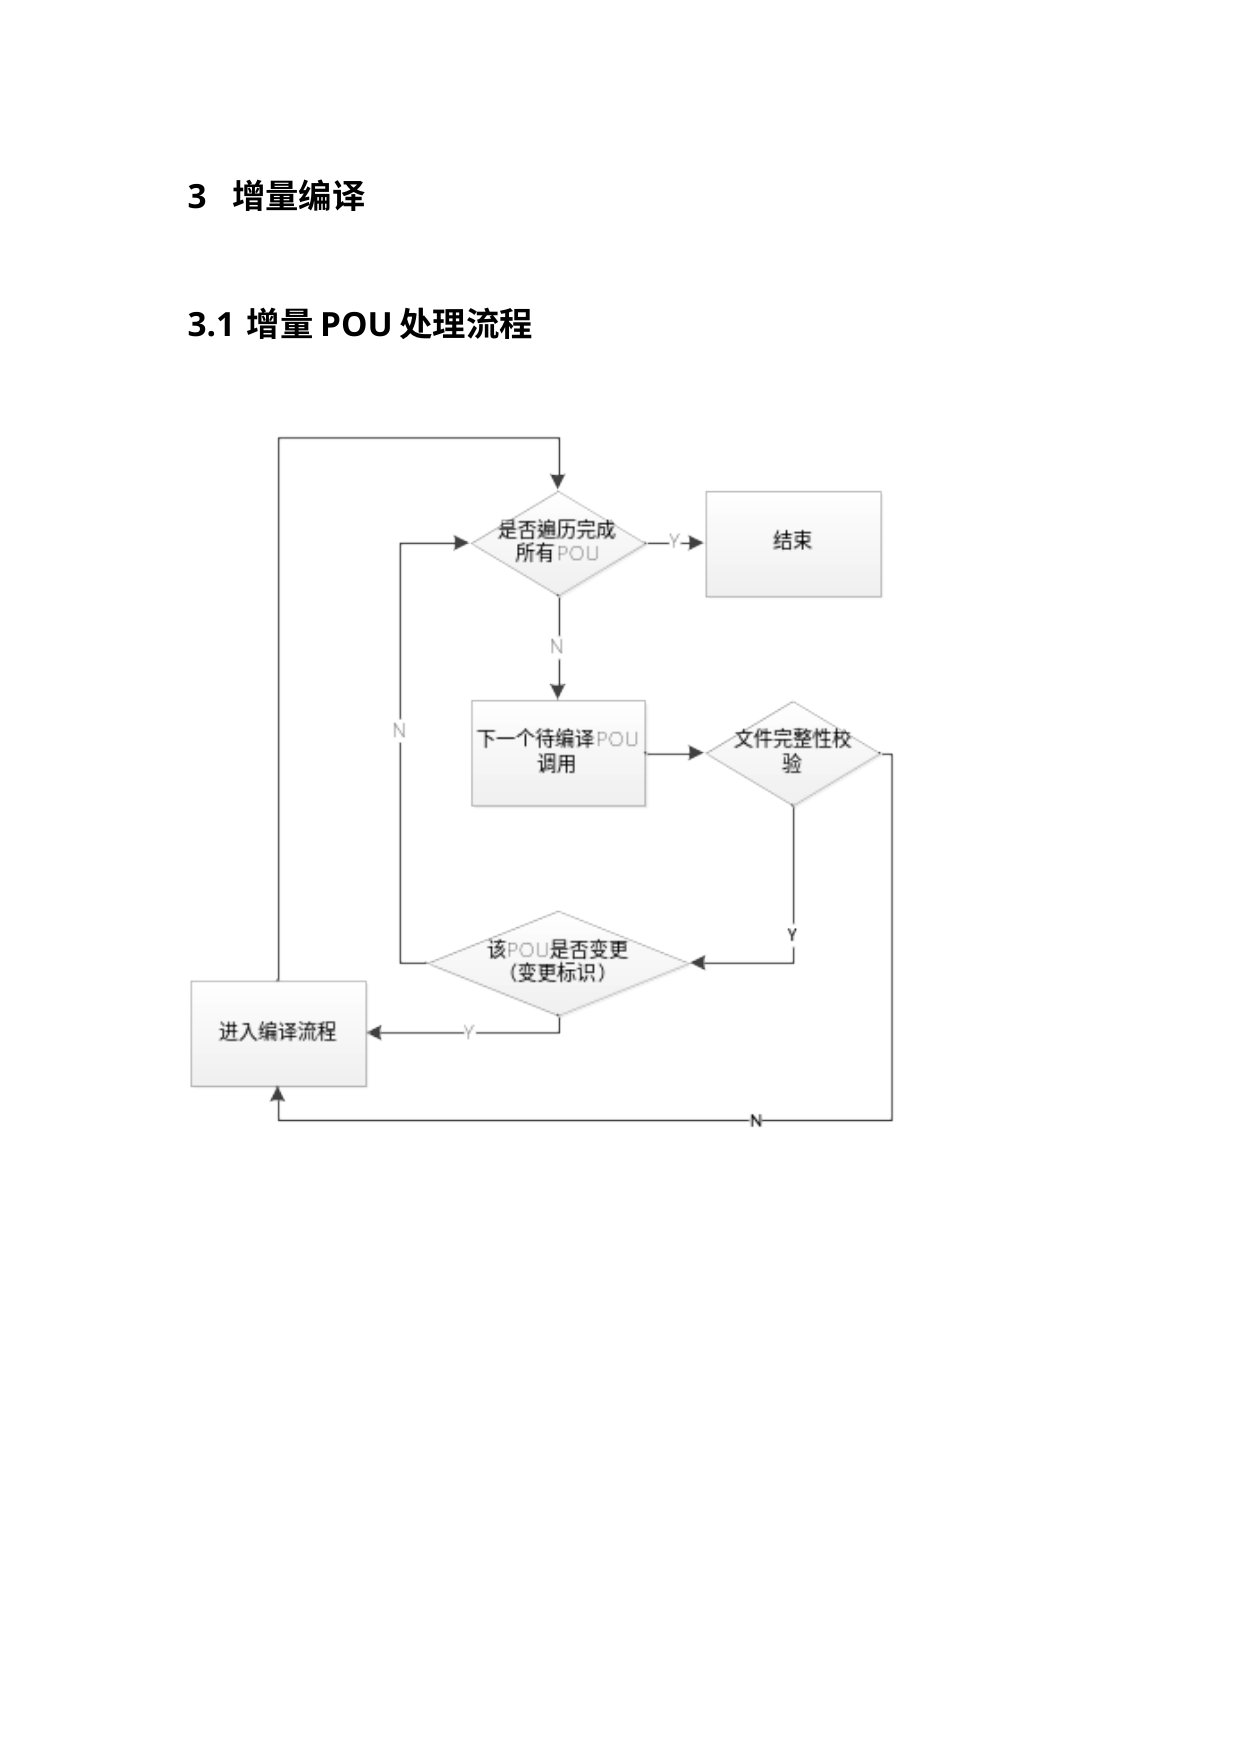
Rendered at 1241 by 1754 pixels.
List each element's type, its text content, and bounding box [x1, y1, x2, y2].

subtitle 增量POU处理流程 [187, 289, 1053, 354]
subtitle 增量编译 [187, 162, 1053, 227]
